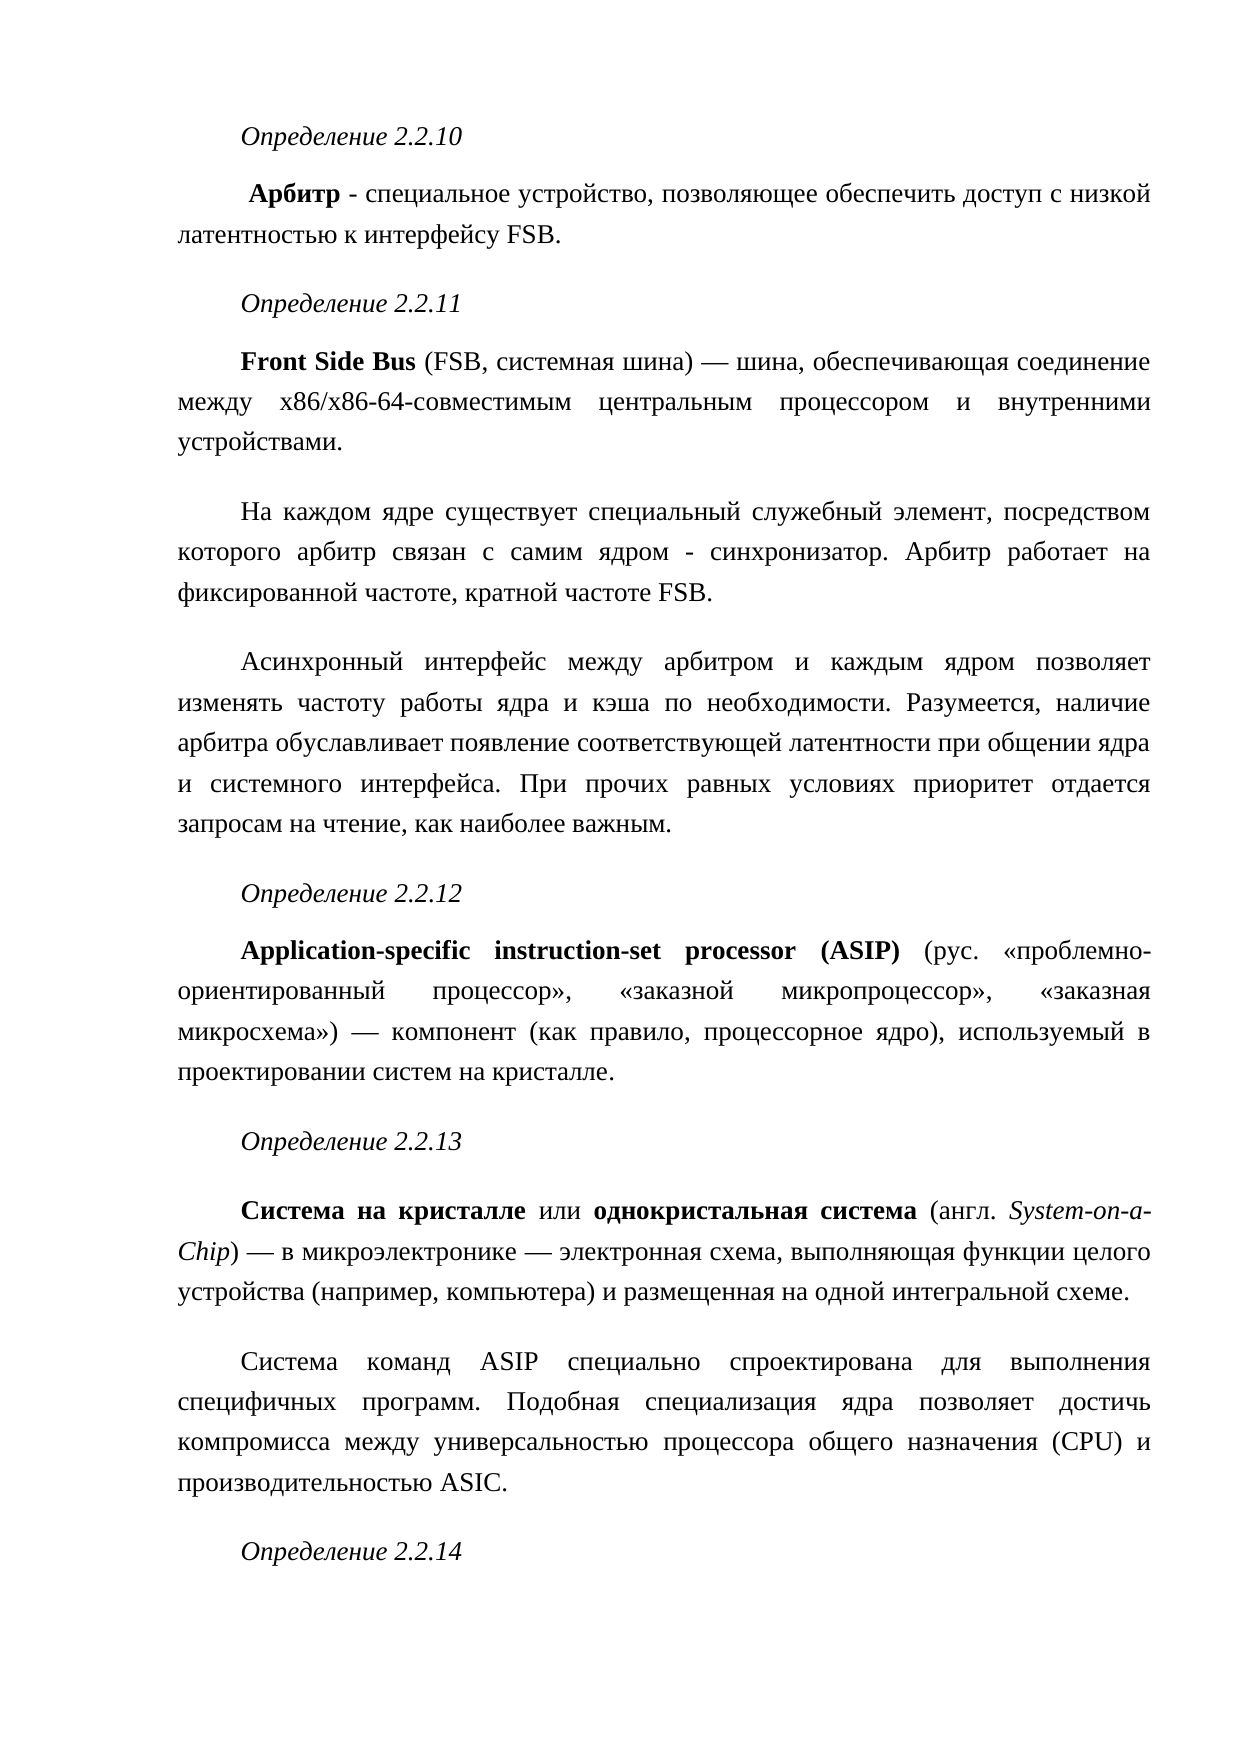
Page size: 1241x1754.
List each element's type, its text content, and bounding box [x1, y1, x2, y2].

text Определение 2.2.12 [177, 877, 1152, 908]
text Система команд ASIP специально спроектирована для выполнения специфичных программ. Подобная специализация ядра позволяет достичь компромисса между универсальностью процессора общего назначения (CPU) и производительностью ASIC. [177, 1345, 1152, 1497]
text Определение 2.2.13 [177, 1125, 1152, 1156]
text Front Side Bus (FSB, системная шина) — шина, обеспечивающая соединение между x86/x86-64-совместимым центральным процессором и внутренними устройствами. [177, 345, 1152, 457]
text Определение 2.2.14 [177, 1536, 1152, 1567]
text Система на кристалле или однокристальная система (англ. System-on-a-Chip) — в микроэлектронике — электронная схема, выполняющая функции целого устройства (например, компьютера) и размещенная на одной интегральной схеме. [177, 1194, 1152, 1306]
text Application-specific instruction-set processor (ASIP) (рус. «проблемно-ориентированный процессор», «заказной микропроцессор», «заказная микросхема») — компонент (как правило, процессорное ядро), используемый в проектировании систем на кристалле. [177, 934, 1152, 1086]
text Арбитр - специальное устройство, позволяющее обеспечить доступ с низкой латентностью к интерфейсу FSB. [177, 178, 1152, 249]
text Определение 2.2.10 [177, 121, 1152, 152]
text Асинхронный интерфейс между арбитром и каждым ядром позволяет изменять частоту работы ядра и кэша по необходимости. Разумеется, наличие арбитра обуславливает появление соответствующей латентности при общении ядра и системного интерфейса. При прочих равных условиях приоритет отдается запросам на чтение, как наиболее важным. [177, 646, 1152, 838]
text На каждом ядре существует специальный служебный элемент, посредством которого арбитр связан с самим ядром - синхронизатор. Арбитр работает на фиксированной частоте, кратной частоте FSB. [177, 495, 1152, 607]
text Определение 2.2.11 [177, 288, 1152, 319]
